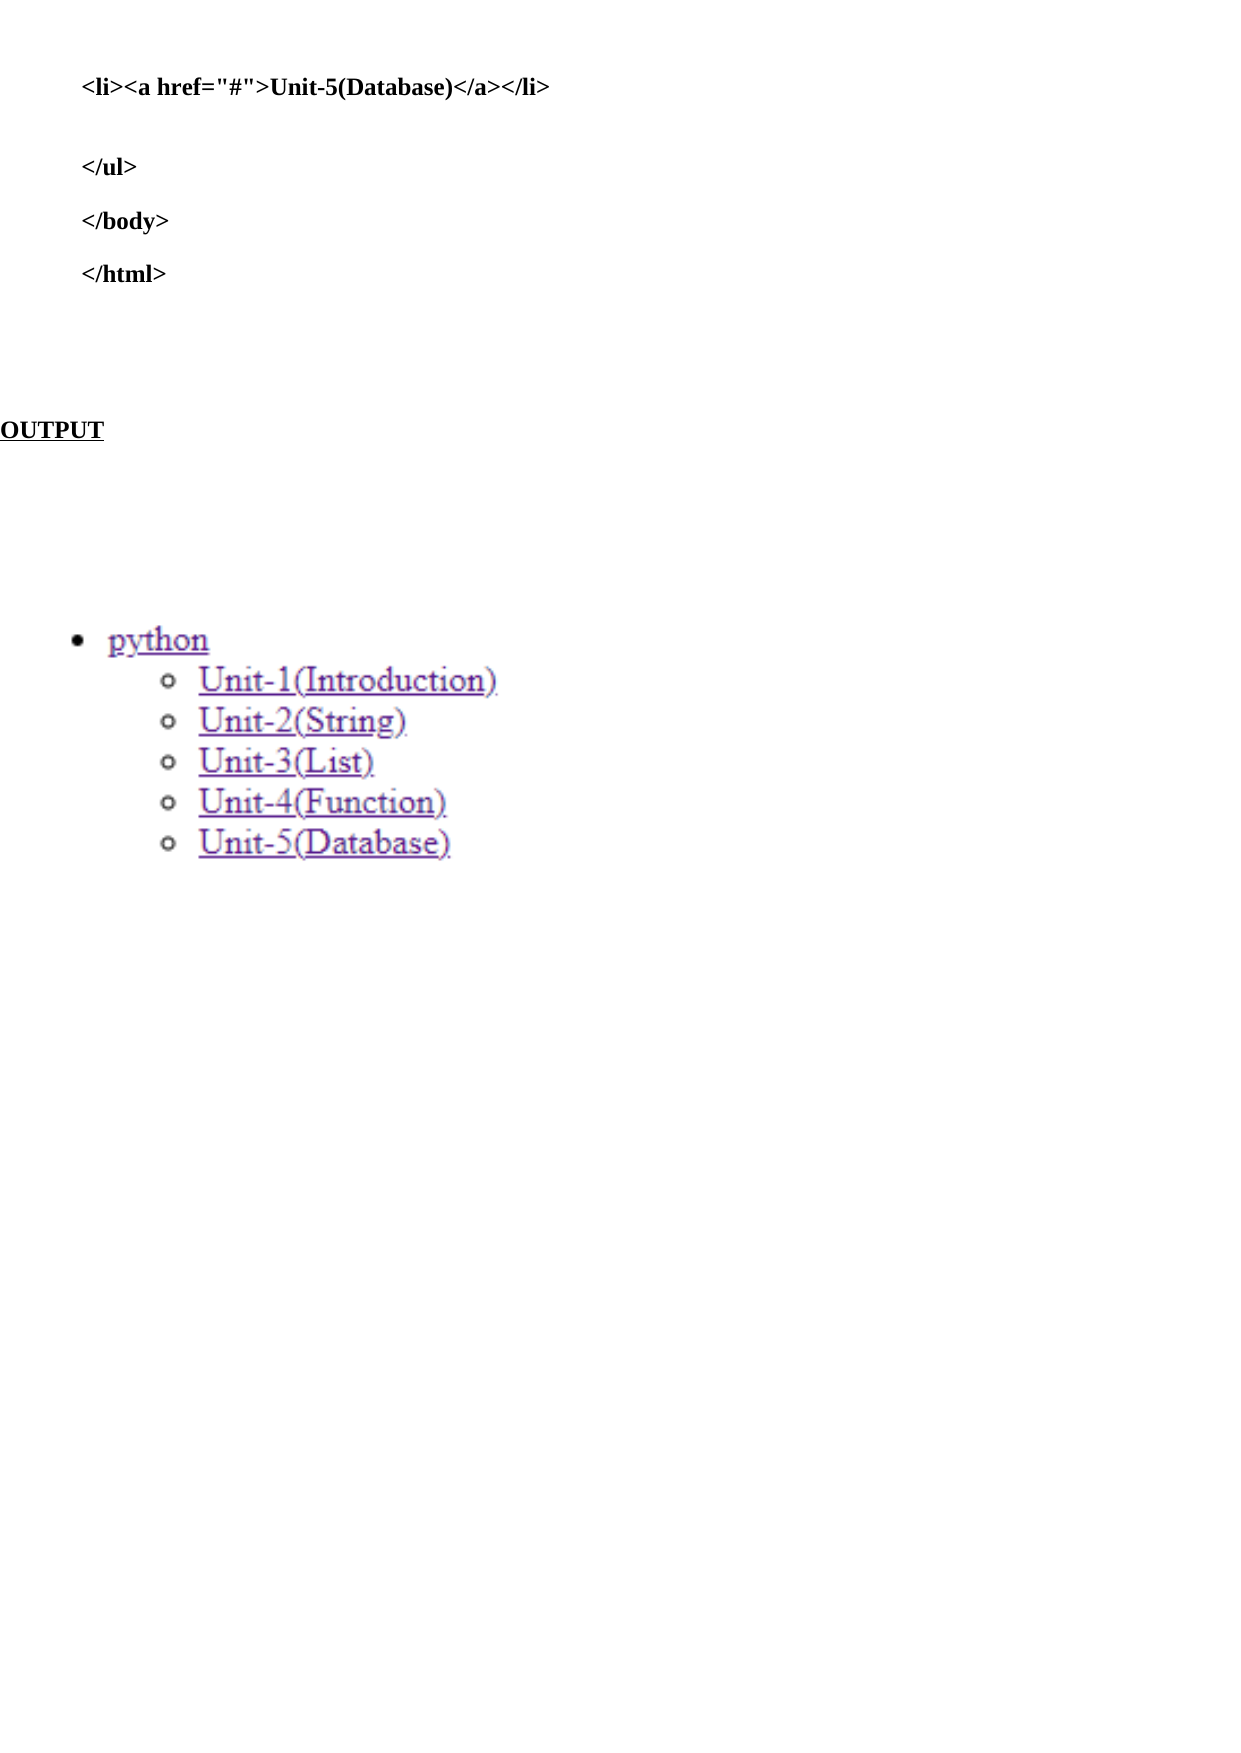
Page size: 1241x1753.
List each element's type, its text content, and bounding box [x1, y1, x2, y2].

text <li><a href="#">Unit-5(Database)</a></li> [75, 72, 1181, 101]
text OUTPUT [0, 415, 1181, 444]
picture [0, 542, 823, 974]
text </ul> [75, 152, 1181, 181]
text </body> [75, 206, 1181, 234]
text </html> [75, 259, 1181, 288]
